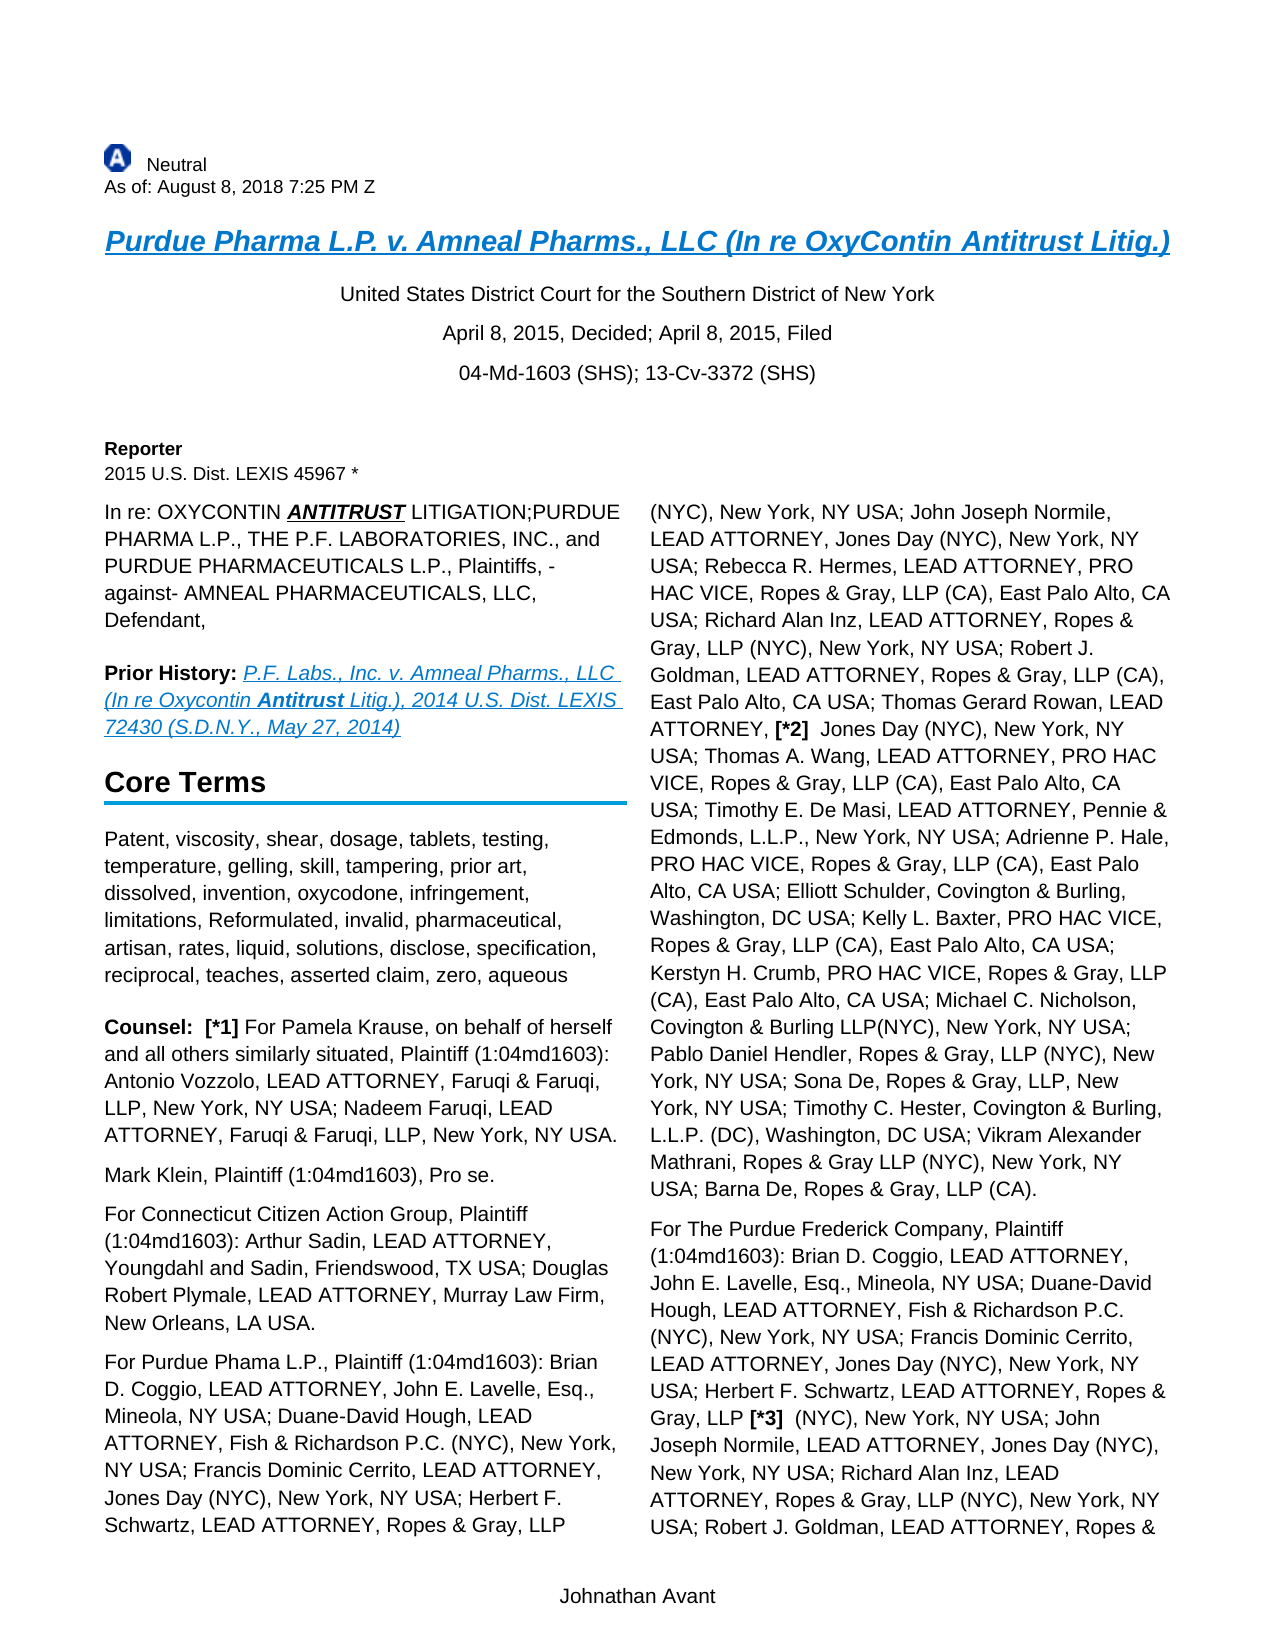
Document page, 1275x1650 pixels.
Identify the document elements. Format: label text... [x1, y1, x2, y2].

text 2015 U.S. Dist. LEXIS 45967 * [104, 459, 1171, 484]
text United States District Court for the Southern District of New York [104, 278, 1171, 306]
picture [104, 144, 131, 172]
text Reporter [104, 434, 1171, 459]
text Mark Klein, Plaintiff (1:04md1603), Pro se. [104, 1159, 625, 1186]
text For Purdue Phama L.P., Plaintiff (1:04md1603): Brian D. Coggio, LEAD ATTORNEY, John E. Lavelle, Esq., Mineola, NY USA; Duane-David Hough, LEAD ATTORNEY, Fish & Richardson P.C. (NYC), New York, NY USA; Francis Dominic Cerrito, LEAD ATTORNEY, Jones Day (NYC), New York, NY USA; Herbert F. Schwartz, LEAD ATTORNEY, Ropes & Gray, LLP (NYC), New York, NY USA; John Joseph Normile, LEAD ATTORNEY, Jones Day (NYC), New York, NY USA; Rebecca R. Hermes, LEAD ATTORNEY, PRO HAC VICE, Ropes & Gray, LLP (CA), East Palo Alto, CA USA; Richard Alan Inz, LEAD ATTORNEY, Ropes & Gray, LLP (NYC), New York, NY USA; Robert J. Goldman, LEAD ATTORNEY, Ropes & Gray, LLP (CA), East Palo Alto, CA USA; Thomas Gerard Rowan, LEAD ATTORNEY, [*2] Jones Day (NYC), New York, NY USA; Thomas A. Wang, LEAD ATTORNEY, PRO HAC VICE, Ropes & Gray, LLP (CA), East Palo Alto, CA USA; Timothy E. De Masi, LEAD ATTORNEY, Pennie & Edmonds, L.L.P., New York, NY USA; Adrienne P. Hale, PRO HAC VICE, Ropes & Gray, LLP (CA), East Palo Alto, CA USA; Elliott Schulder, Covington & Burling, Washington, DC USA; Kelly L. Baxter, PRO HAC VICE, Ropes & Gray, LLP (CA), East Palo Alto, CA USA; Kerstyn H. Crumb, PRO HAC VICE, Ropes & Gray, LLP (CA), East Palo Alto, CA USA; Michael C. Nicholson, Covington & Burling LLP(NYC), New York, NY USA; Pablo Daniel Hendler, Ropes & Gray, LLP (NYC), New York, NY USA; Sona De, Ropes & Gray, LLP, New York, NY USA; Timothy C. Hester, Covington & Burling, L.L.P. (DC), Washington, DC USA; Vikram Alexander Mathrani, Ropes & Gray LLP (NYC), New York, NY USA; Barna De, Ropes & Gray, LLP (CA). [650, 497, 1171, 1201]
text Prior History: P.F. Labs., Inc. v. Amneal Pharms., LLC (In re Oxycontin Antitrust Litig.), 2014 U.S. Dist. LEXIS 72430 (S.D.N.Y., May 27, 2014) [104, 657, 625, 738]
text In re: OXYCONTIN ANTITRUST LITIGATION;PURDUE PHARMA L.P., THE P.F. LABORATORIES, INC., and PURDUE PHARMACEUTICALS L.P., Plaintiffs, -against- AMNEAL PHARMACEUTICALS, LLC, Defendant, [104, 497, 625, 632]
text For Connecticut Citizen Action Group, Plaintiff (1:04md1603): Arthur Sadin, LEAD ATTORNEY, Youngdahl and Sadin, Friendswood, TX USA; Douglas Robert Plymale, LEAD ATTORNEY, Murray Law Firm, New Orleans, LA USA. [104, 1199, 625, 1334]
text Neutral As of: August 8, 2018 7:25 PM Z [104, 145, 1171, 197]
text Counsel: [*1] For Pamela Krause, on behalf of herself and all others similarly situated, Plaintiff (1:04md1603): Antonio Vozzolo, LEAD ATTORNEY, Faruqi & Faruqi, LLP, New York, NY USA; Nadeem Faruqi, LEAD ATTORNEY, Faruqi & Faruqi, LLP, New York, NY USA. [104, 1011, 625, 1147]
text Core Terms [104, 763, 625, 799]
text April 8, 2015, Decided; April 8, 2015, Filed [104, 318, 1171, 345]
text 04-Md-1603 (SHS); 13-Cv-3372 (SHS) [104, 358, 1171, 385]
text Patent, viscosity, shear, dosage, tablets, testing, temperature, gelling, skill, tampering, prior art, dissolved, invention, oxycodone, infringement, limitations, Reformulated, invalid, pharmaceutical, artisan, rates, liquid, solutions, disclose, specification, reciprocal, teaches, asserted claim, zero, aqueous [104, 824, 625, 986]
text For Purdue Phama L.P., Plaintiff (1:04md1603): Brian D. Coggio, LEAD ATTORNEY, John E. Lavelle, Esq., Mineola, NY USA; Duane-David Hough, LEAD ATTORNEY, Fish & Richardson P.C. (NYC), New York, NY USA; Francis Dominic Cerrito, LEAD ATTORNEY, Jones Day (NYC), New York, NY USA; Herbert F. Schwartz, LEAD ATTORNEY, Ropes & Gray, LLP (NYC), New York, NY USA; John Joseph Normile, LEAD ATTORNEY, Jones Day (NYC), New York, NY USA; Rebecca R. Hermes, LEAD ATTORNEY, PRO HAC VICE, Ropes & Gray, LLP (CA), East Palo Alto, CA USA; Richard Alan Inz, LEAD ATTORNEY, Ropes & Gray, LLP (NYC), New York, NY USA; Robert J. Goldman, LEAD ATTORNEY, Ropes & Gray, LLP (CA), East Palo Alto, CA USA; Thomas Gerard Rowan, LEAD ATTORNEY, [*2] Jones Day (NYC), New York, NY USA; Thomas A. Wang, LEAD ATTORNEY, PRO HAC VICE, Ropes & Gray, LLP (CA), East Palo Alto, CA USA; Timothy E. De Masi, LEAD ATTORNEY, Pennie & Edmonds, L.L.P., New York, NY USA; Adrienne P. Hale, PRO HAC VICE, Ropes & Gray, LLP (CA), East Palo Alto, CA USA; Elliott Schulder, Covington & Burling, Washington, DC USA; Kelly L. Baxter, PRO HAC VICE, Ropes & Gray, LLP (CA), East Palo Alto, CA USA; Kerstyn H. Crumb, PRO HAC VICE, Ropes & Gray, LLP (CA), East Palo Alto, CA USA; Michael C. Nicholson, Covington & Burling LLP(NYC), New York, NY USA; Pablo Daniel Hendler, Ropes & Gray, LLP (NYC), New York, NY USA; Sona De, Ropes & Gray, LLP, New York, NY USA; Timothy C. Hester, Covington & Burling, L.L.P. (DC), Washington, DC USA; Vikram Alexander Mathrani, Ropes & Gray LLP (NYC), New York, NY USA; Barna De, Ropes & Gray, LLP (CA). [104, 1347, 625, 1536]
subtitle Purdue Pharma L.P. v. Amneal Pharms., LLC (In re OxyContin Antitrust Litig.) [104, 222, 1171, 258]
